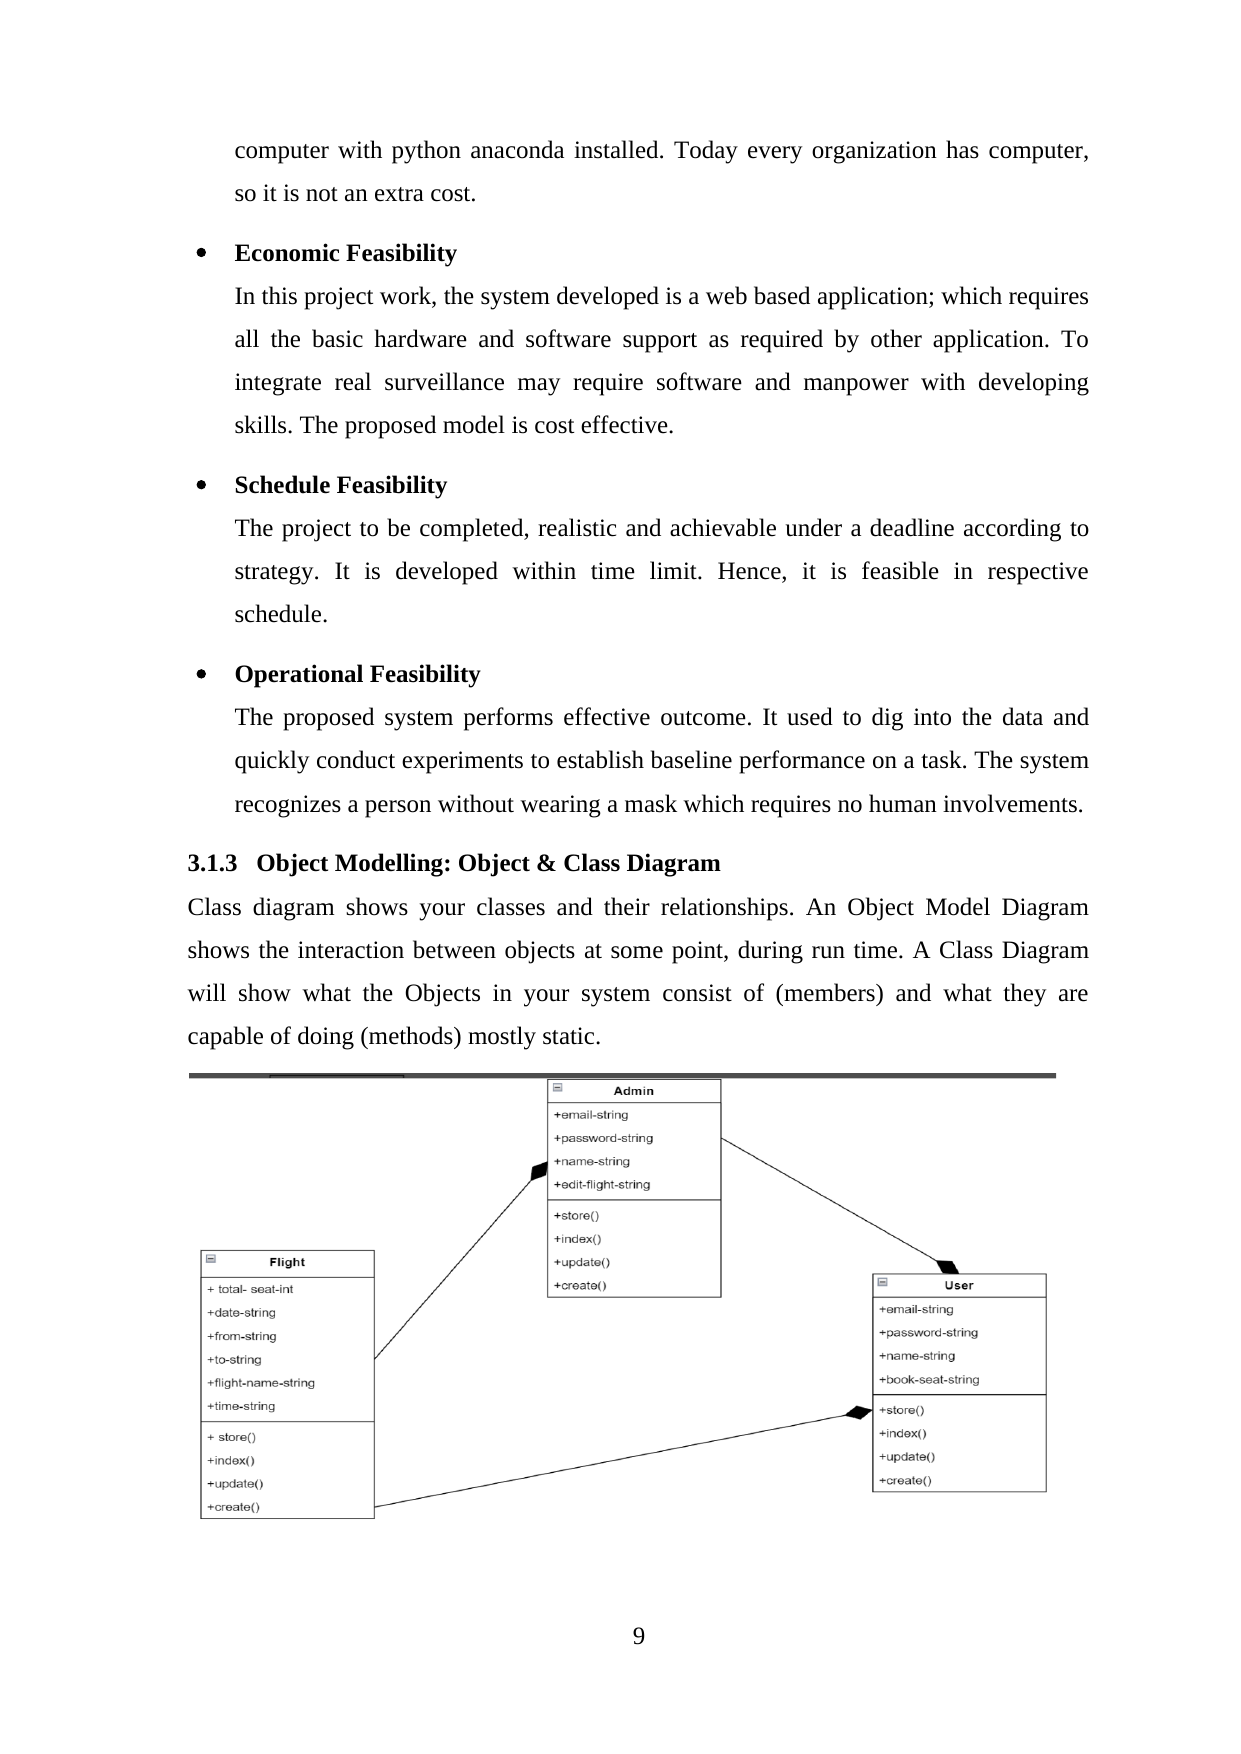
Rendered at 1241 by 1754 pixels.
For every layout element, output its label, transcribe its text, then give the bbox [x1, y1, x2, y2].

subtitle Schedule Feasibility [197, 470, 1090, 499]
text Class diagram shows your classes and their relationships. An Object Model Diagram shows the interaction between objects at some point, during run time. A Class Diagram will show what the Objects in your system consist of (members) and what they are capable of doing (methods) mostly static. [187, 892, 1090, 1050]
list The proposed system performs effective outcome. It used to dig into the data and quickly conduct experiments to establish baseline performance on a task. The system recognizes a person without wearing a mask which requires no human involvements. [234, 702, 1090, 817]
picture [187, 1073, 1056, 1533]
subtitle Economic Feasibility [197, 238, 1090, 267]
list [234, 135, 1090, 207]
list The project to be completed, realistic and achievable under a deadline according to strategy. It is developed within time limit. Hence, it is feasible in respective schedule. [234, 513, 1090, 628]
list In this project work, the system developed is a web based application; which requires all the basic hardware and software support as required by other application. To integrate real surveillance may require software and manpower with developing skills. The proposed model is cost effective. [234, 281, 1090, 439]
subtitle Operational Feasibility [197, 659, 1090, 688]
subtitle 3.1.3 Object Modelling: Object & Class Diagram [187, 848, 1090, 877]
